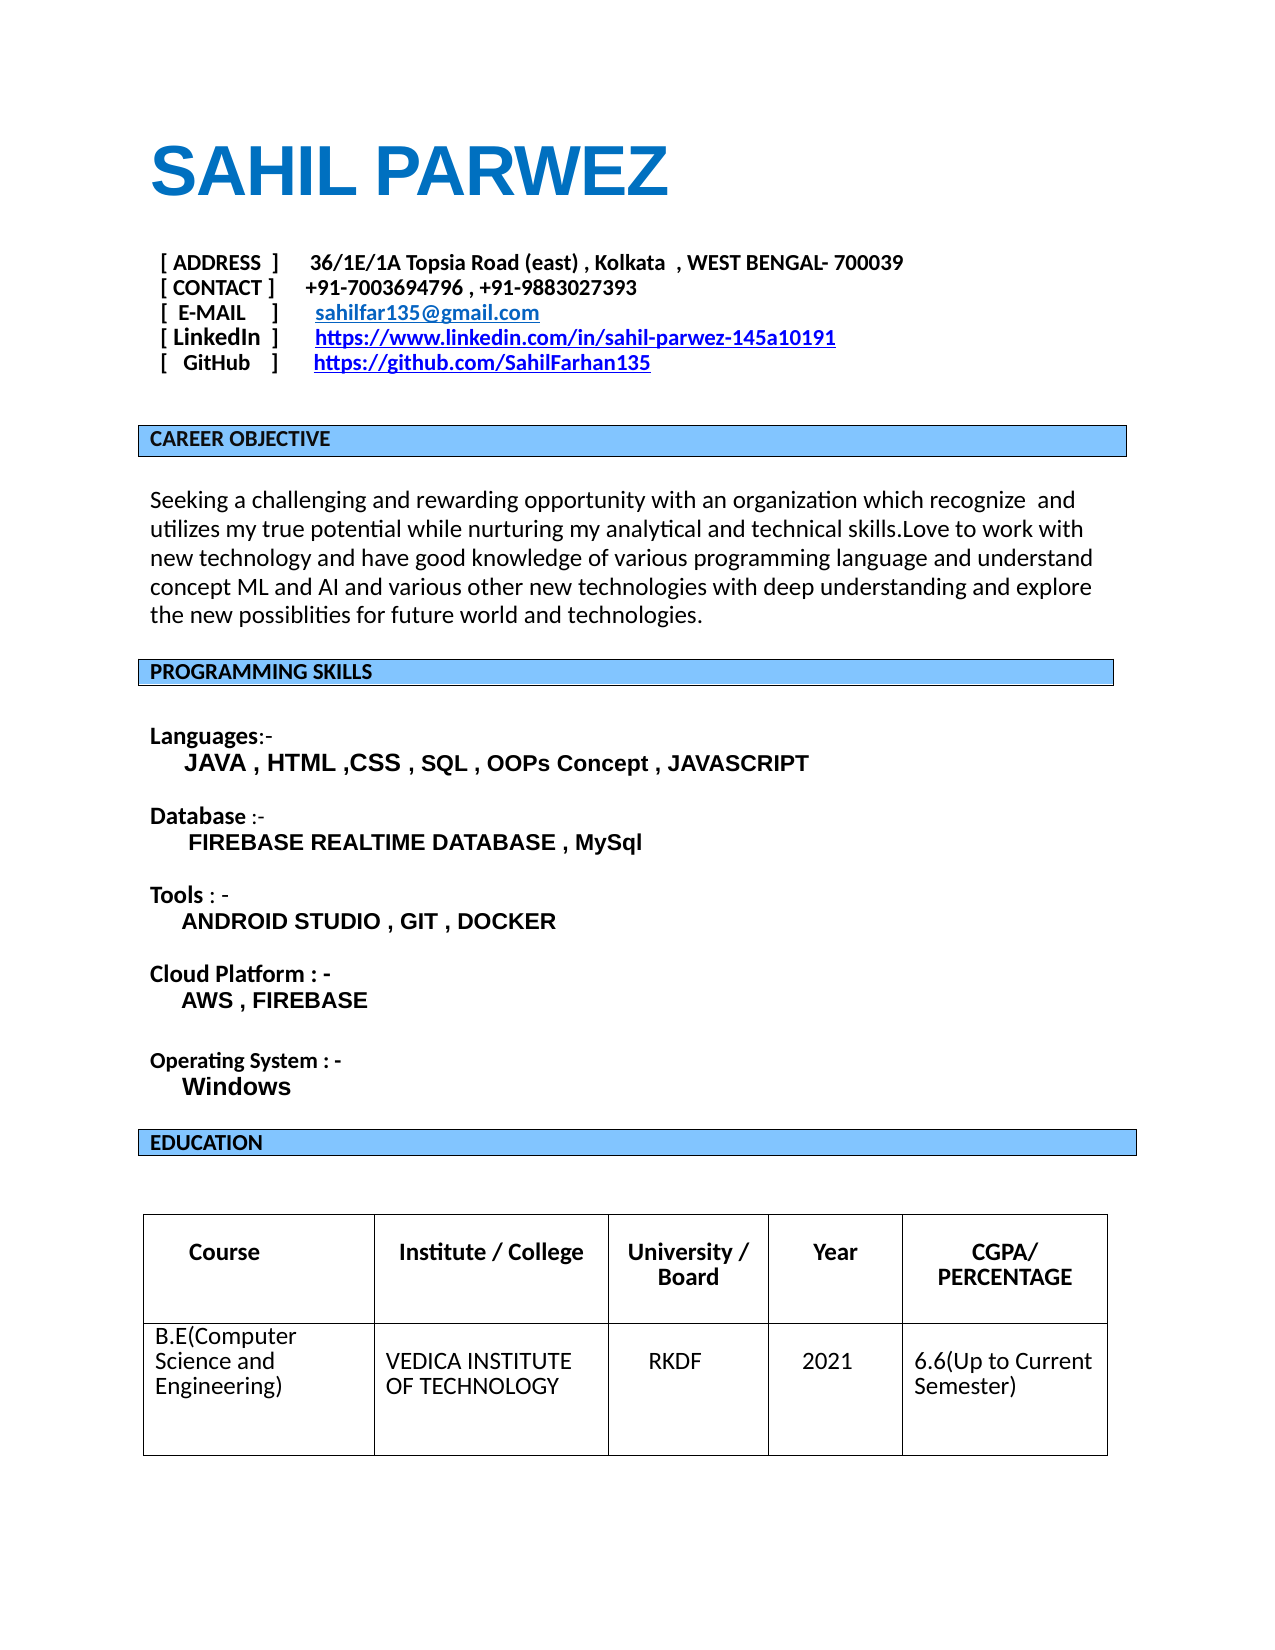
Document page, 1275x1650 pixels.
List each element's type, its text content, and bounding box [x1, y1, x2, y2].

text FIREBASE REALTIME DATABASE , MySql [150, 831, 1125, 856]
text Windows [150, 1076, 1125, 1101]
text [ LinkedIn ] https://www.linkedin.com/in/sahil-parwez-145a10191 [150, 325, 1125, 350]
table_header University / Board [609, 1215, 768, 1323]
table_header PROGRAMMING SKILLS [139, 660, 1113, 684]
text Seeking a challenging and rewarding opportunity with an organization which recognize and utilizes my true potential while nurturing my analytical and technical skills.Love to work with new technology and have good knowledge of various programming language and understand concept ML and AI and various other new technologies with deep understanding and explore the new possiblities for future world and technologies. [150, 486, 1125, 630]
table_header Institute / College [375, 1215, 608, 1323]
text Operating System : - [150, 1038, 1125, 1076]
text [ ADDRESS ] 36/1E/1A Topsia Road (east) , Kolkata , WEST BENGAL- 700039 [150, 250, 1125, 275]
text JAVA , HTML ,CSS , SQL , OOPs Concept , JAVASCRIPT [150, 752, 1125, 777]
table_header CGPA/ PERCENTAGE [903, 1215, 1107, 1323]
table_header EDUCATION [139, 1130, 1136, 1155]
table_cell RKDF [609, 1324, 768, 1454]
table_header Course [144, 1215, 374, 1323]
table_cell 2021 [769, 1324, 902, 1454]
text Tools : - [150, 881, 1125, 909]
table_cell VEDICA INSTITUTE OF TECHNOLOGY [375, 1324, 608, 1454]
table_header CAREER OBJECTIVE [139, 426, 1126, 456]
text [ GitHub ] https://github.com/SahilFarhan135 [150, 350, 1125, 375]
table_header Year [769, 1215, 902, 1323]
text Cloud Platform : - [150, 959, 1125, 988]
table_cell B.E(Computer Science and Engineering) [144, 1324, 374, 1454]
text Languages:- [150, 714, 1125, 752]
text [ E-MAIL ] sahilfar135@gmail.com [150, 300, 1125, 325]
table_cell 6.6(Up to Current Semester) [903, 1324, 1107, 1454]
text Database :- [150, 802, 1125, 831]
text ANDROID STUDIO , GIT , DOCKER [150, 909, 1125, 934]
text AWS , FIREBASE [150, 988, 1125, 1013]
text SAHIL PARWEZ [150, 175, 1125, 200]
text [ CONTACT ] +91-7003694796 , +91-9883027393 [150, 275, 1125, 300]
